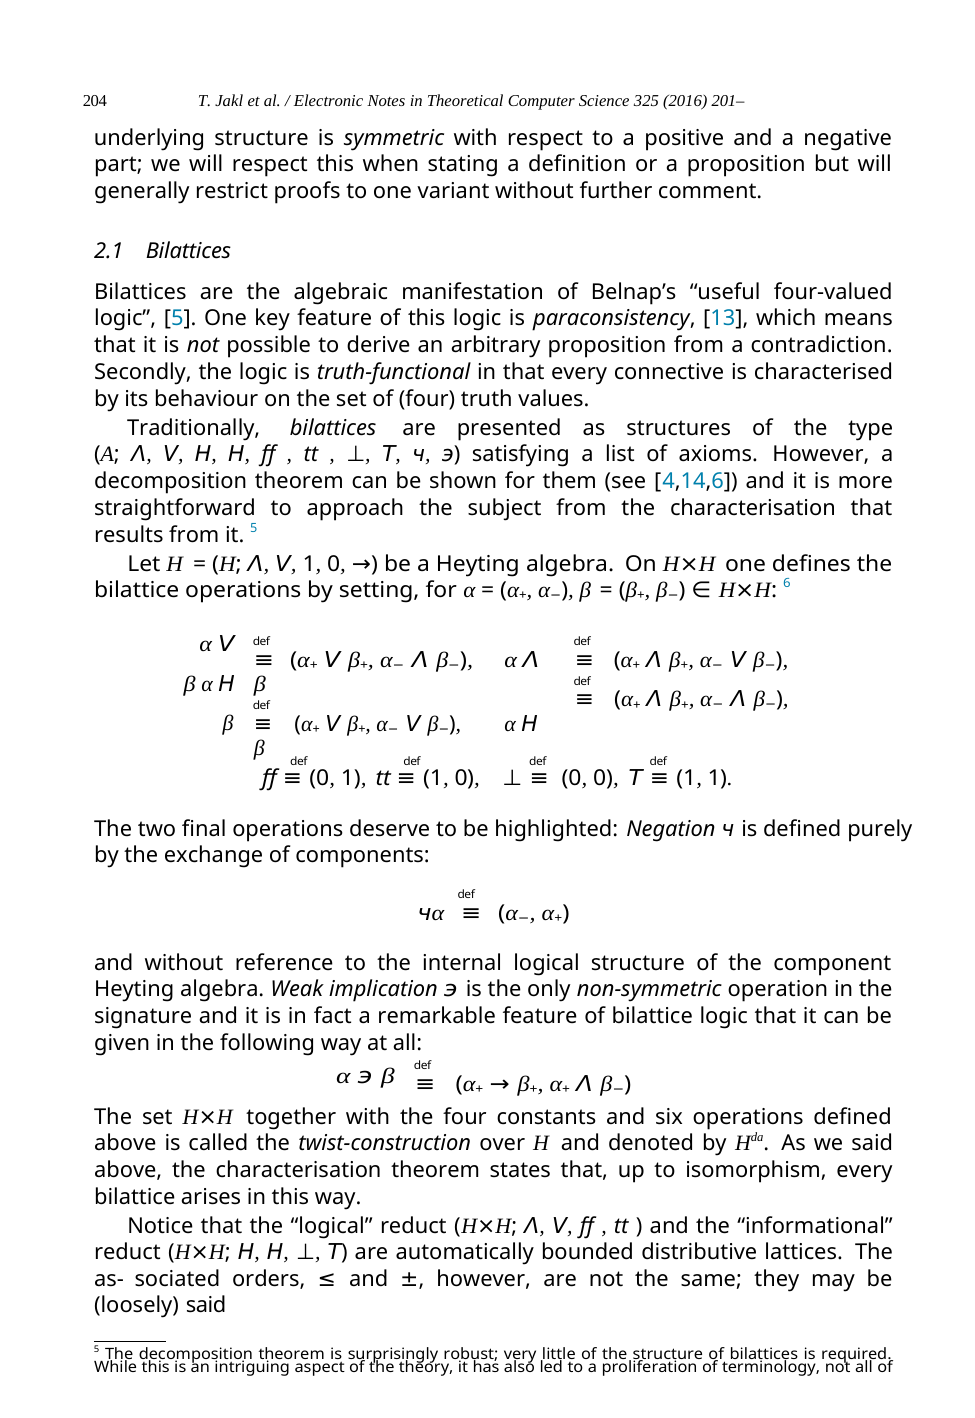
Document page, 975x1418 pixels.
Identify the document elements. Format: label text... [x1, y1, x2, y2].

text ≡ (α+ V β+, α− Λ β−), α Λ β [254, 647, 555, 696]
text α V β α H β [183, 631, 234, 736]
text ≡ (α+ Λ β+, α− V β−), [574, 647, 914, 672]
text ≡ (α+ Λ β+, α− Λ β−), [574, 687, 914, 711]
text underlying structure is symmetric with respect to a positive and a negative part; we will respect this when stating a definition or a proposition but will generally restrict proofs to one variant without further comment. [94, 124, 893, 204]
picture [251, 525, 257, 532]
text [94, 1348, 893, 1377]
text чα ≡ (α−, α+) [72, 901, 914, 925]
text The two final operations deserve to be highlighted: Negation ч is defined purely by the exchange of components: [94, 815, 914, 868]
text Traditionally, bilattices are presented as structures of the type (A; Λ, V, H, H, ff , tt , ⊥, T, ч, э) satisfying a list of axioms. However, a decomposition theorem can be shown for them (see [4,14,6]) and it is more straightforward to approach the subject from the characterisation that results from it. 5 [94, 414, 893, 548]
text Bilattices are the algebraic manifestation of Belnap’s “useful four-valued logic”, [5]. One key feature of this logic is paraconsistency, [13], which means that it is not possible to derive an arbitrary proposition from a contradiction. Secondly, the logic is truth-functional in that every connective is characterised by its behaviour on the set of (four) truth values. [94, 278, 893, 413]
text and without reference to the internal logical structure of the component Heyting algebra. Weak implication э is the only non-symmetric operation in the signature and it is in fact a remarkable feature of bilattice logic that it can be given in the following way at all: [94, 949, 893, 1057]
text α э β [67, 1063, 395, 1088]
text ≡ (α+ → β+, α+ Λ β−) [415, 1071, 914, 1096]
text ≡ (α+ V β+, α− V β−), α H β [254, 711, 555, 760]
text Notice that the “logical” reduct (H×H; Λ, V, ff , tt ) and the “informational” reduct (H×H; H, H, ⊥, T) are automatically bounded distributive lattices. The as- sociated orders, ≤ and ±, however, are not the same; they may be (loosely) said [94, 1212, 893, 1319]
list Bilattices [94, 234, 914, 264]
text ff ≡ (0, 1), tt ≡ (1, 0), ⊥ ≡ (0, 0), T ≡ (1, 1). [80, 767, 914, 790]
text The set H×H together with the four constants and six operations defined above is called the twist-construction over H and denoted by Hda. As we said above, the characterisation theorem states that, up to isomorphism, every bilattice arises in this way. [94, 1103, 893, 1210]
text Let H = (H; Λ, V, 1, 0, →) be a Heyting algebra. On H×H one defines the bilattice operations by setting, for α = (α+, α−), β = (β+, β−) ∈ H×H: 6 [94, 550, 893, 603]
